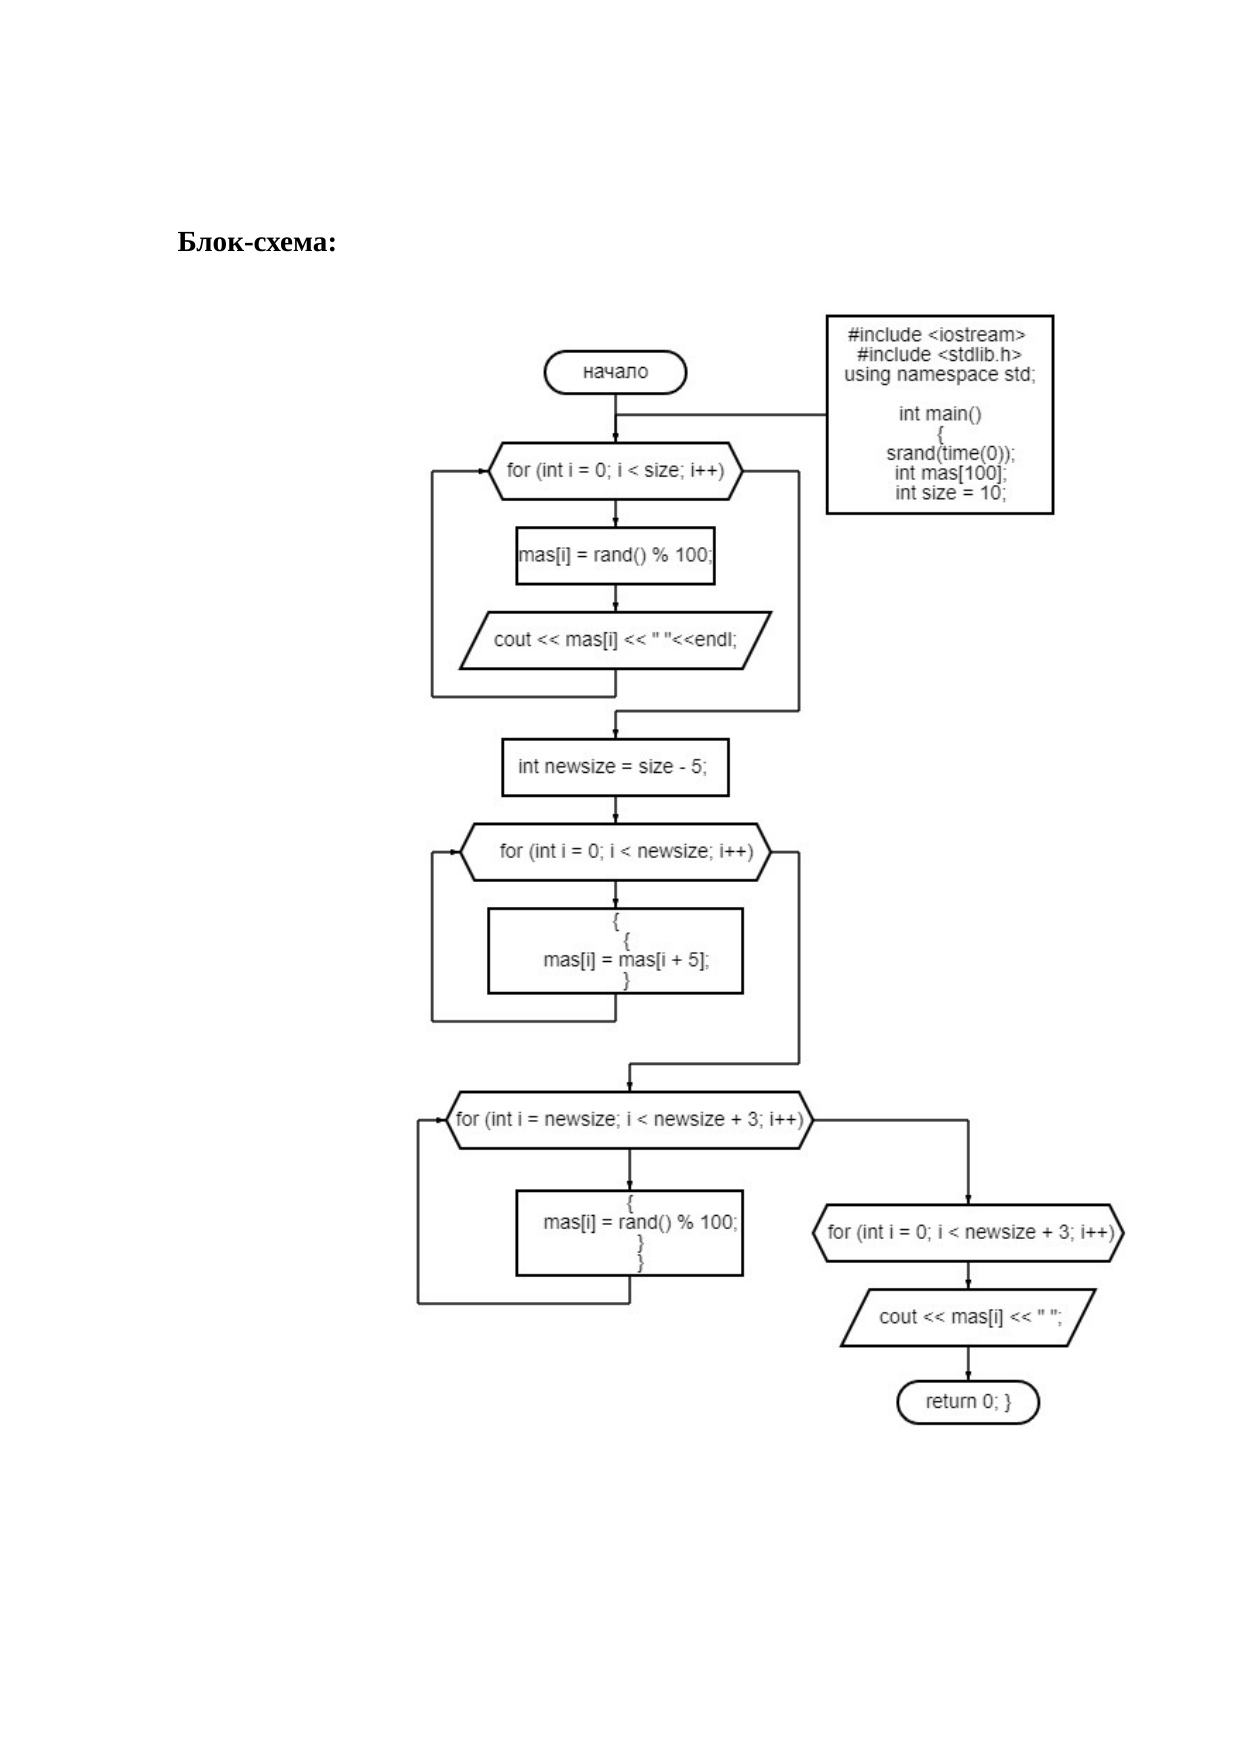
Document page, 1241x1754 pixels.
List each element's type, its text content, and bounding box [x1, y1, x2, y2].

picture [177, 289, 1152, 1452]
text Блок-схема: [177, 224, 1152, 257]
